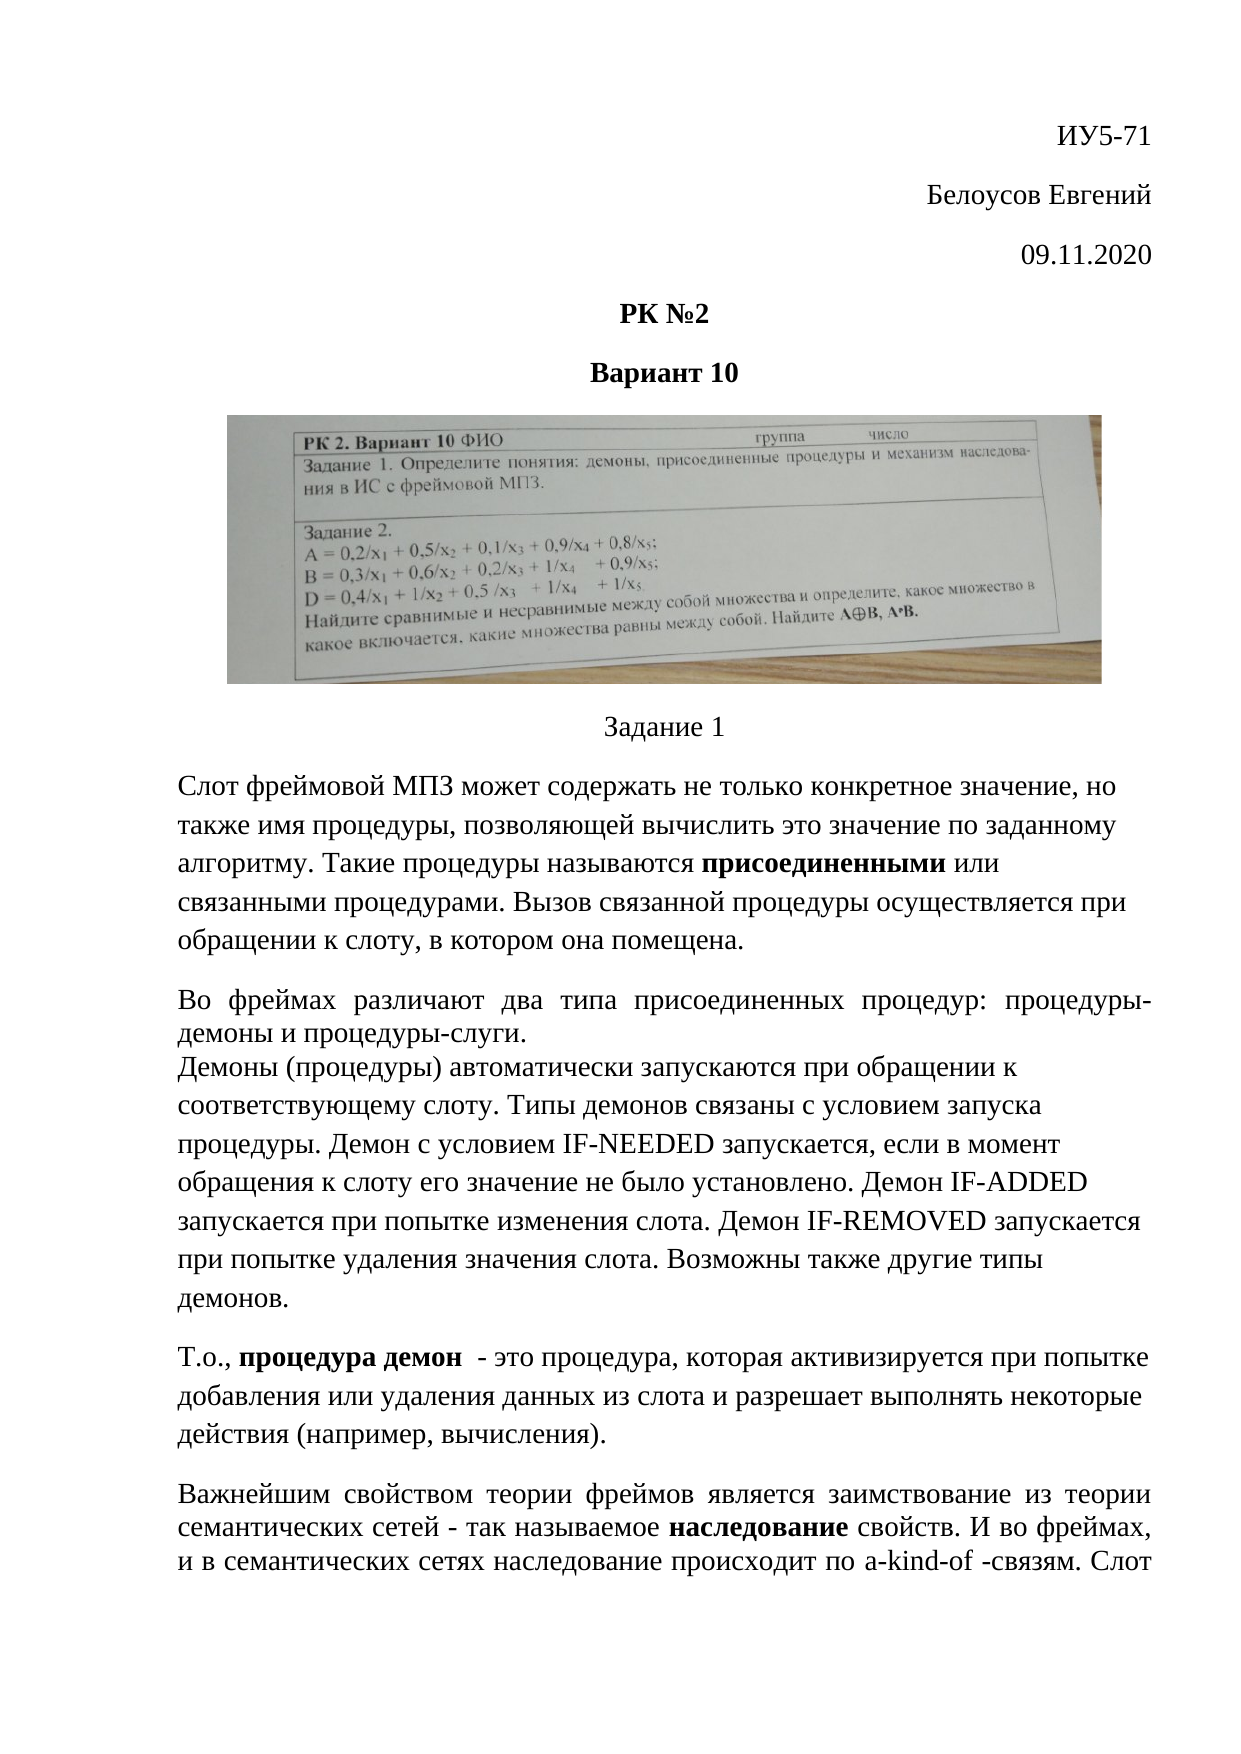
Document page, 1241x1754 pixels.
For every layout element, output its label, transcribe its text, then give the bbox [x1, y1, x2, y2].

text 09.11.2020 [177, 237, 1152, 270]
picture [227, 415, 1102, 684]
text Белоусов Евгений [177, 177, 1152, 211]
text Во фреймах различают два типа присоединенных процедур: процедуры-демоны и процедуры-слуги. [177, 982, 1152, 1049]
text Задание 1 [177, 709, 1152, 742]
text РК №2 [177, 296, 1152, 330]
text Демоны (процедуры) автоматически запускаются при обращении к соответствующему слоту. Типы демонов связаны с условием запуска процедуры. Демон с условием IF-NEEDED запускается, если в момент обращения к слоту его значение не было установлено. Демон IF-ADDED запускается при попытке изменения слота. Демон IF-REMOVED запускается при попытке удаления значения слота. Возможны также другие типы демонов. [177, 1049, 1152, 1314]
text ИУ5-71 [177, 118, 1152, 152]
text Т.о., процедура демон - это процедура, которая активизируется при попытке добавления или удаления данных из слота и разрешает выполнять некоторые действия (например, вычисления). [177, 1339, 1152, 1450]
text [177, 1476, 1152, 1577]
text Вариант 10 [177, 356, 1152, 389]
text Слот фреймовой МПЗ может содержать не только конкретное значение, но также имя процедуры, позволяющей вычислить это значение по заданному алгоритму. Такие процедуры называются присоединенными или связанными процедурами. Вызов связанной процедуры осуществляется при обращении к слоту, в котором она помещена. [177, 768, 1152, 956]
